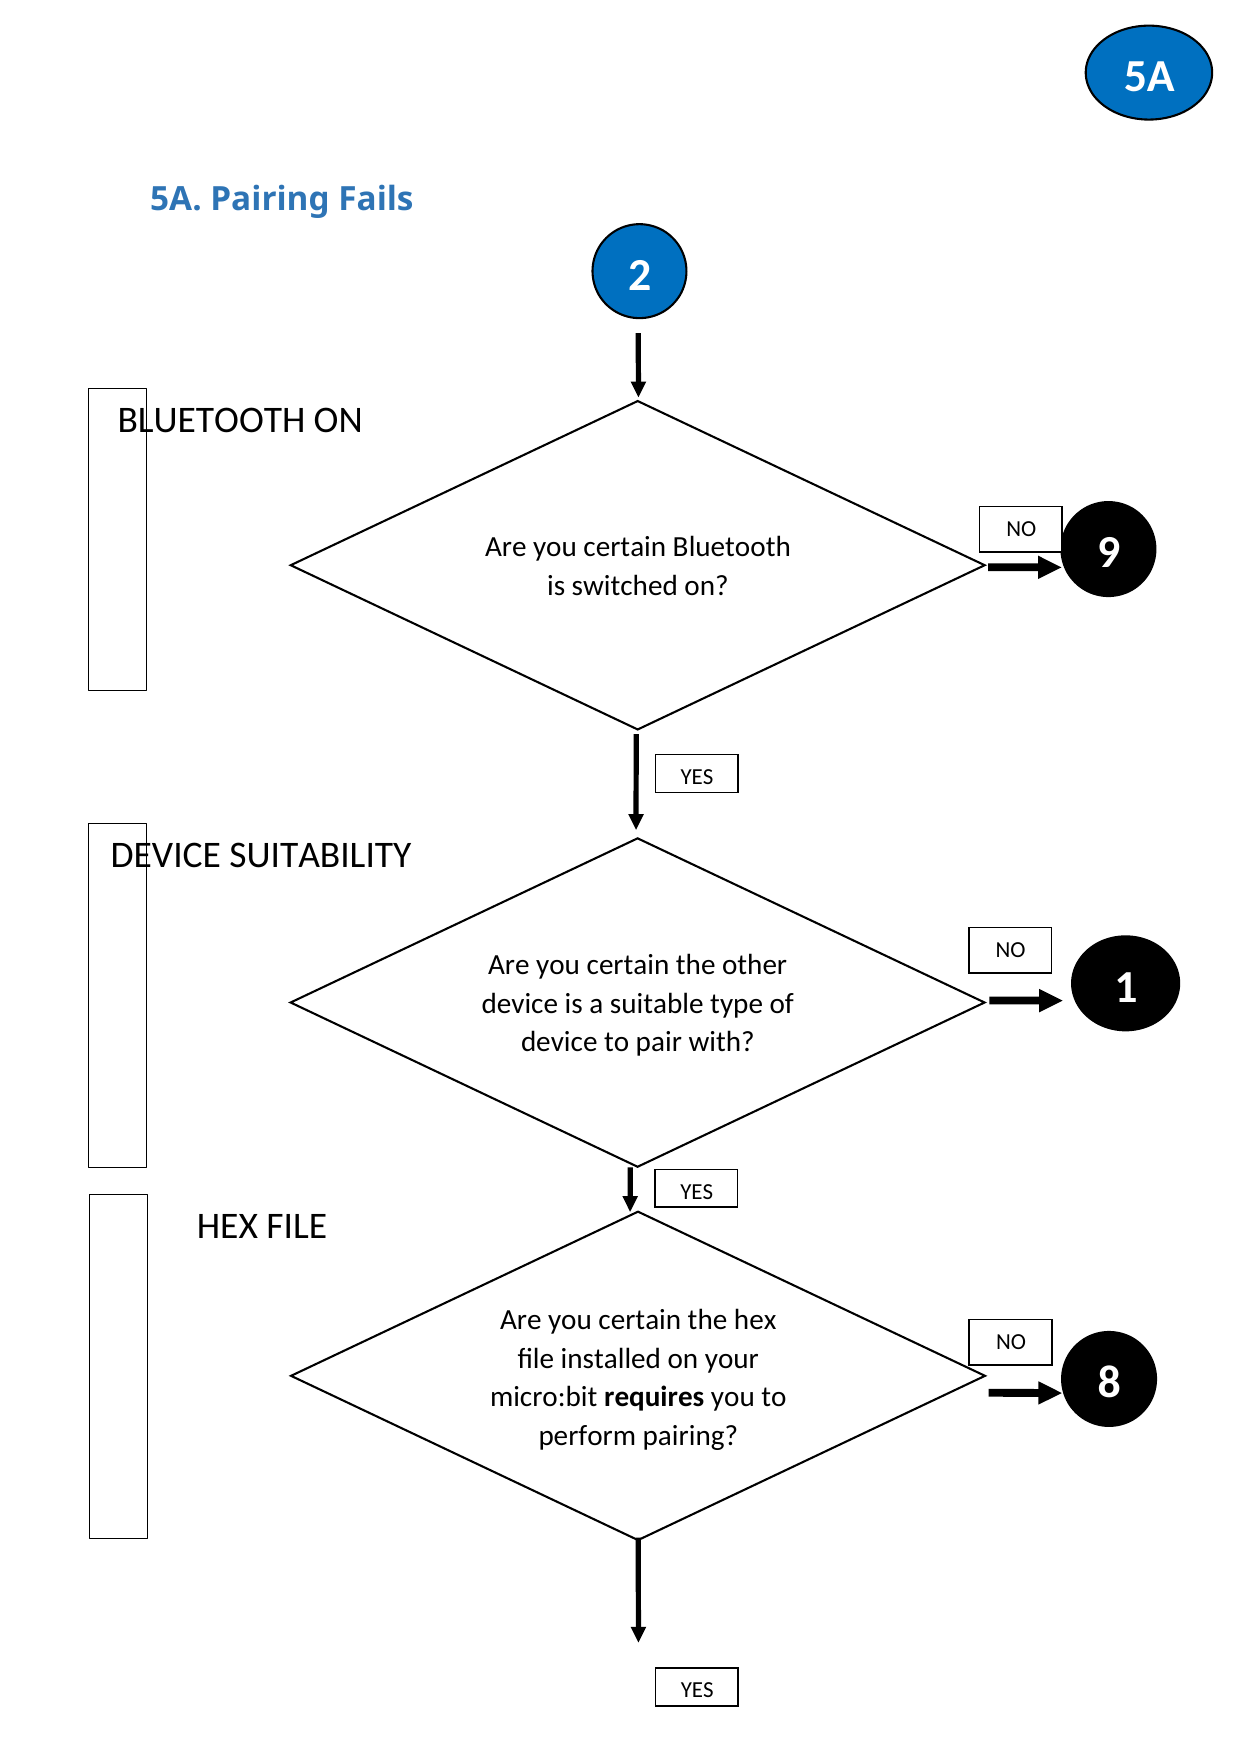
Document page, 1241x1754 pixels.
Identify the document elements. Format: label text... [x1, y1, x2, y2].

subtitle 5A. Pairing Fails [150, 175, 1090, 220]
